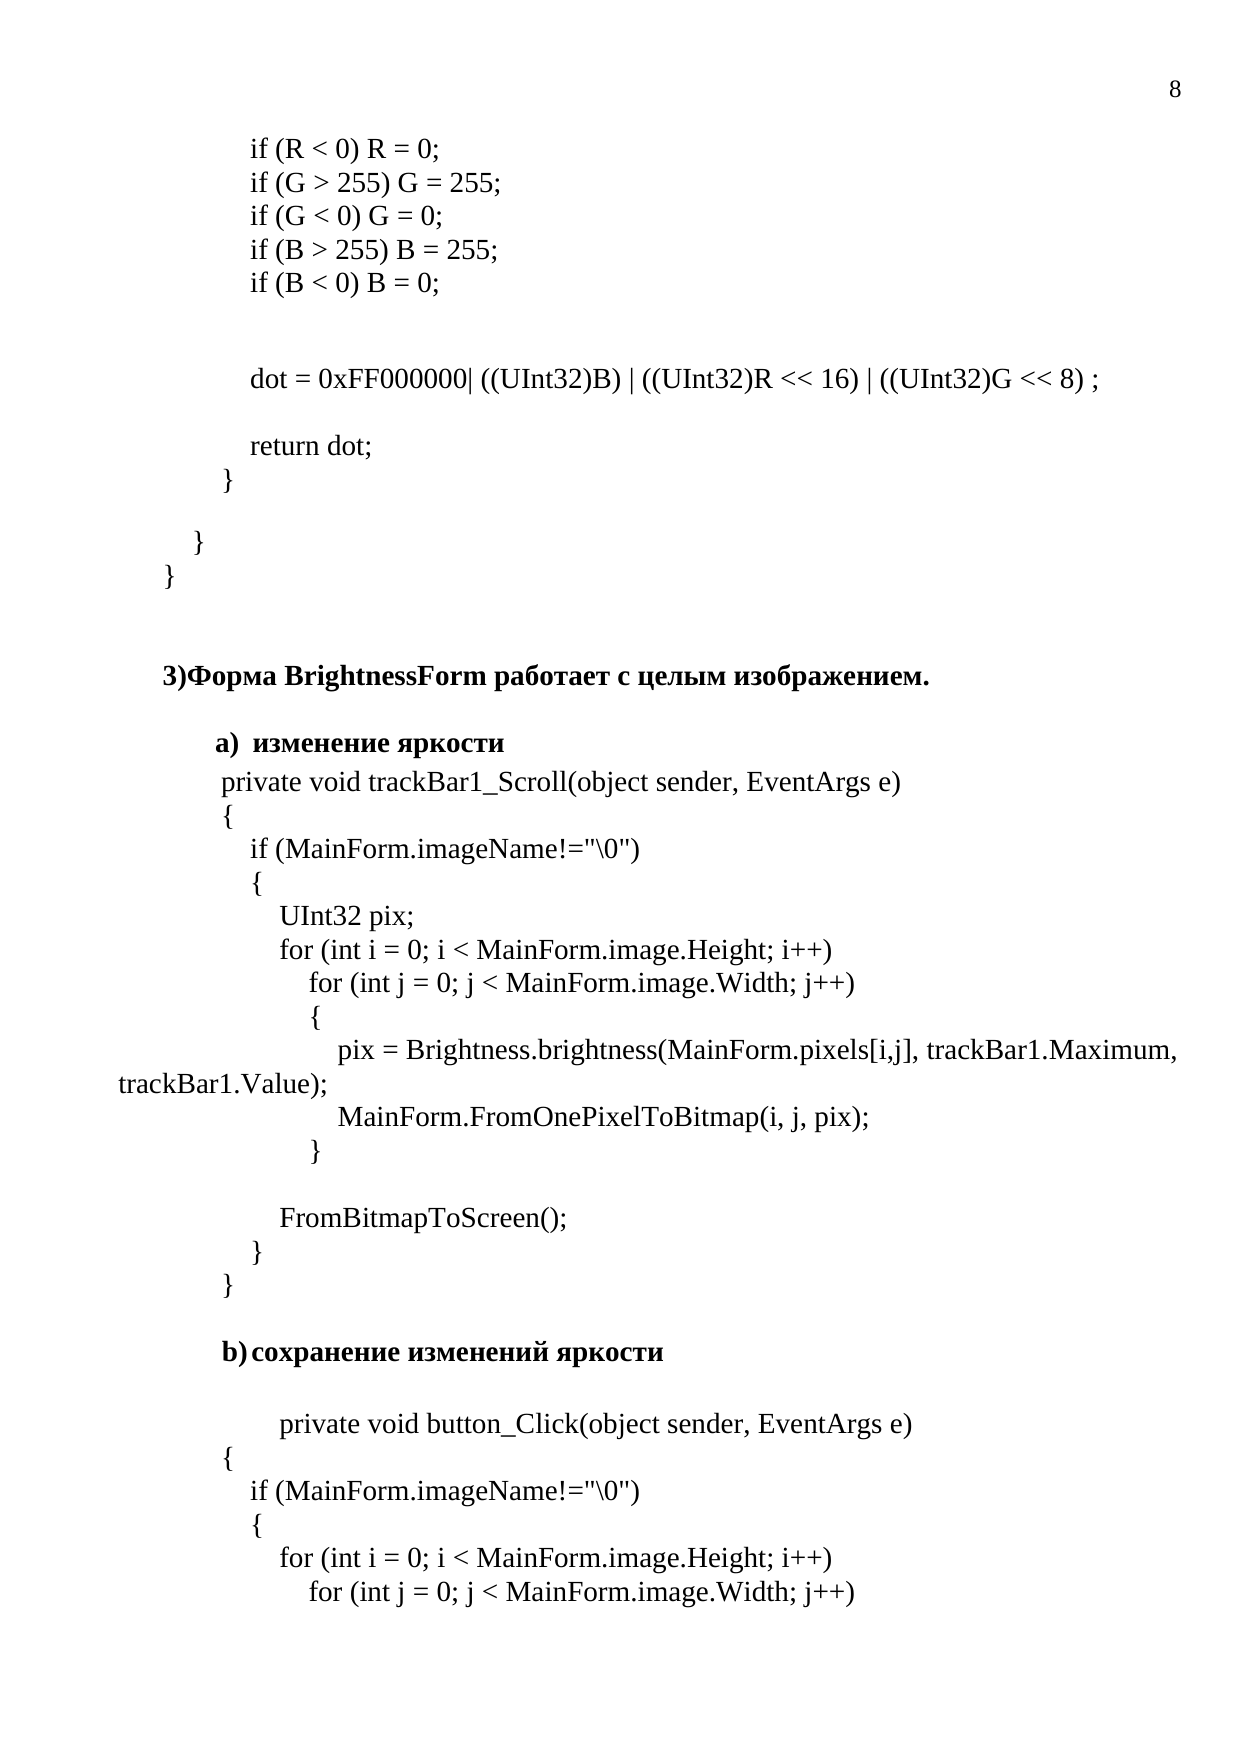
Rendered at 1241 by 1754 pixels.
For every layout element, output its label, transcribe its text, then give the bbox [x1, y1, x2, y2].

text } [118, 524, 1181, 558]
text if (B > 255) B = 255; [118, 232, 1181, 266]
text if (MainForm.imageName!="\0") [118, 831, 1181, 865]
text { [118, 999, 1181, 1032]
text } [118, 1267, 1181, 1301]
text { [118, 1507, 1181, 1541]
text for (int i = 0; i < MainForm.image.Height; i++) [118, 1541, 1181, 1574]
text return dot; [118, 428, 1181, 462]
text } [118, 558, 1181, 591]
text if (MainForm.imageName!="\0") [118, 1473, 1181, 1507]
text for (int j = 0; j < MainForm.image.Width; j++) [118, 965, 1181, 999]
text 3)Форма BrightnessForm работает с целым изображением. [118, 658, 1181, 692]
text if (B < 0) B = 0; [118, 266, 1181, 299]
text FromBitmapToScreen(); [118, 1200, 1181, 1234]
text private void trackBar1_Scroll(object sender, EventArgs e) [118, 764, 1181, 798]
text { [118, 1440, 1181, 1473]
text { [118, 798, 1181, 831]
list изменение яркости [215, 726, 1181, 759]
text } [118, 1234, 1181, 1267]
text private void button_Click(object sender, EventArgs e) [118, 1406, 1181, 1440]
list сохранение изменений яркости [118, 1334, 1181, 1368]
text if (R < 0) R = 0; [118, 131, 1181, 165]
text UInt32 pix; [118, 898, 1181, 932]
text } [118, 1133, 1181, 1167]
text pix = Brightness.brightness(MainForm.pixels[i,j], trackBar1.Maximum, trackBar1.Value); [118, 1032, 1181, 1099]
text if (G > 255) G = 255; [118, 165, 1181, 198]
text MainForm.FromOnePixelToBitmap(i, j, pix); [118, 1099, 1181, 1133]
text { [118, 865, 1181, 898]
text } [118, 462, 1181, 496]
text for (int i = 0; i < MainForm.image.Height; i++) [118, 932, 1181, 965]
text if (G < 0) G = 0; [118, 198, 1181, 232]
text dot = 0xFF000000| ((UInt32)B) | ((UInt32)R << 16) | ((UInt32)G << 8) ; [118, 361, 1181, 395]
text for (int j = 0; j < MainForm.image.Width; j++) [118, 1574, 1181, 1608]
